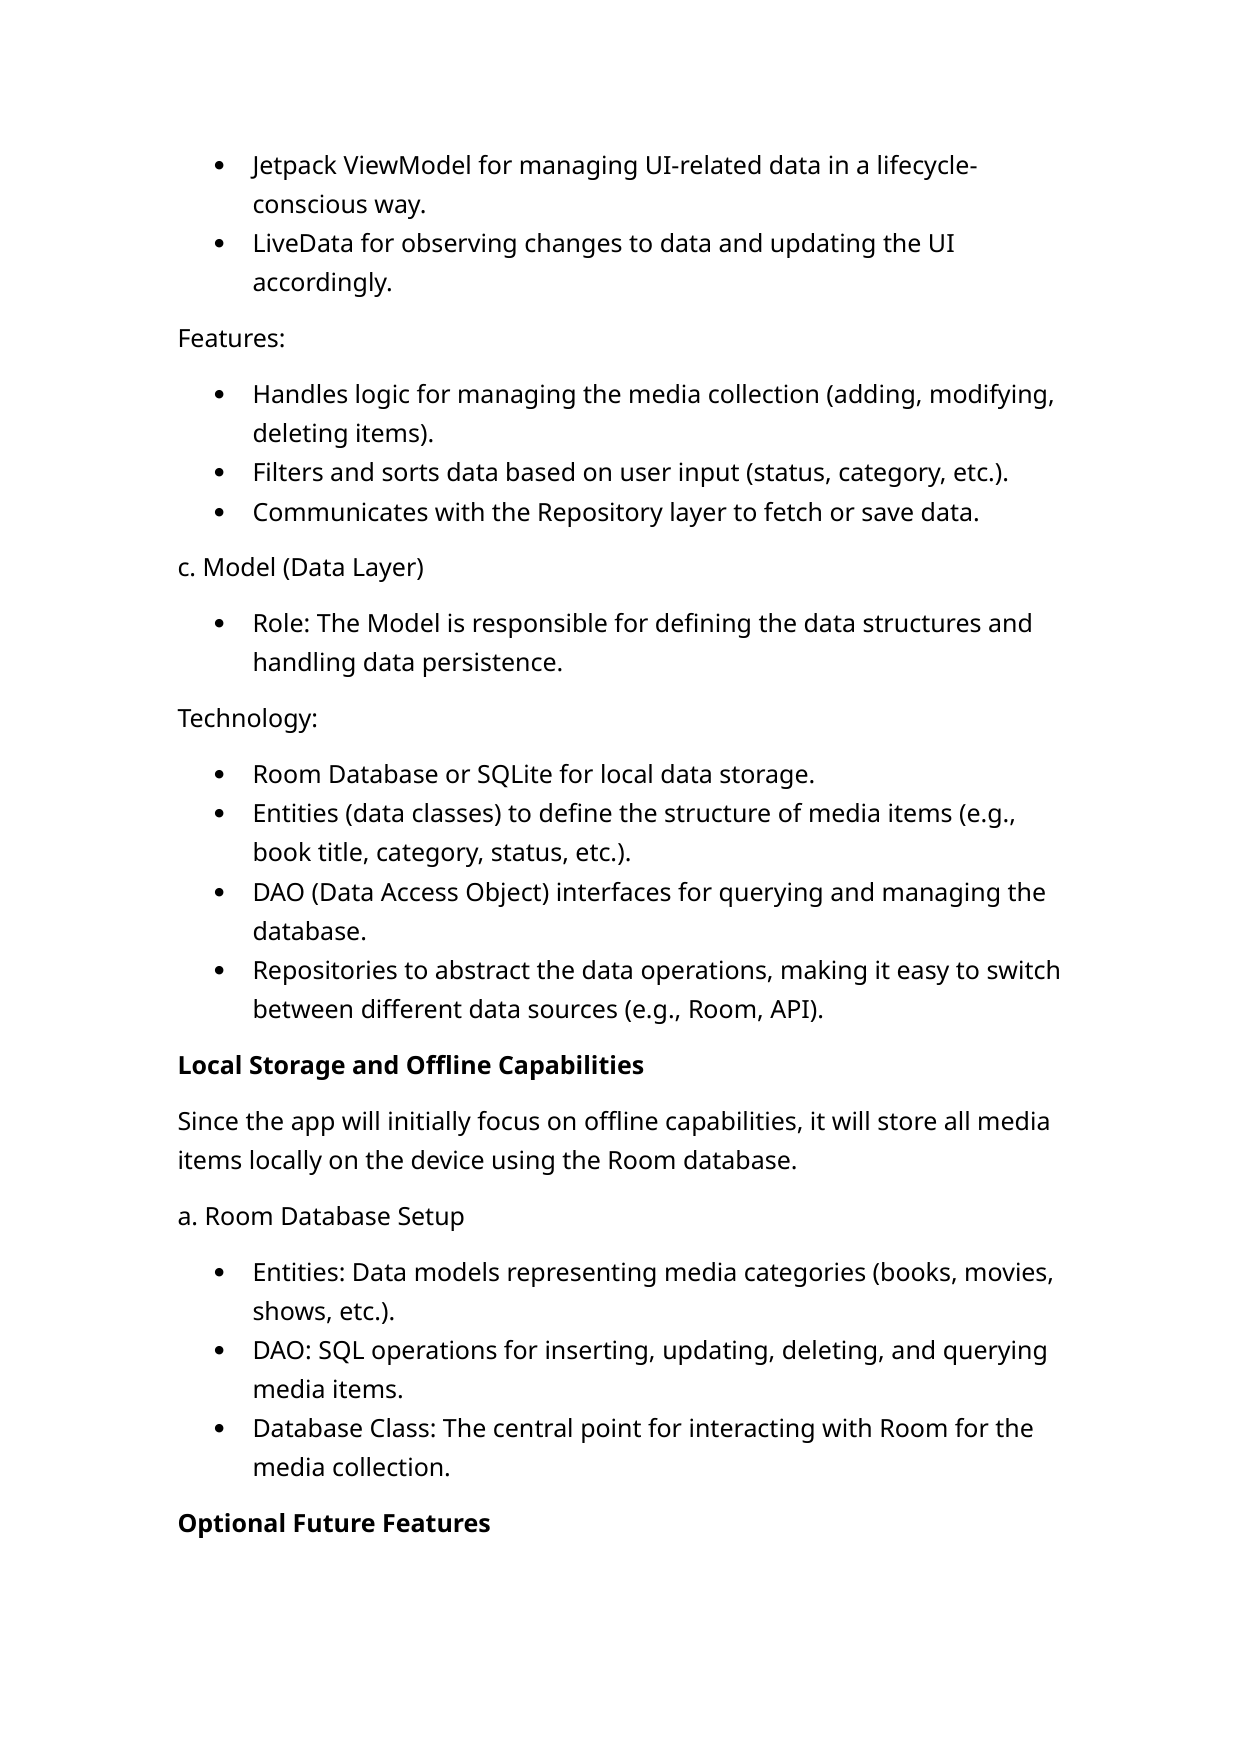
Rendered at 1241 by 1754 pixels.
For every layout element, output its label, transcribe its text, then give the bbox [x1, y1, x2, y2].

text c. Model (Data Layer) [177, 550, 1063, 584]
text Features: [177, 321, 1063, 355]
list Room Database or SQLite for local data storage. [215, 757, 1063, 791]
list Entities: Data models representing media categories (books, movies, shows, etc.). [215, 1254, 1063, 1327]
list Filters and sorts data based on user input (status, category, etc.). [215, 455, 1063, 489]
text Optional Future Features [177, 1506, 1063, 1540]
list Database Class: The central point for interacting with Room for the media collection. [215, 1411, 1063, 1484]
list DAO (Data Access Object) interfaces for querying and managing the database. [215, 874, 1063, 947]
text Since the app will initially focus on offline capabilities, it will store all media items locally on the device using the Room database. [177, 1103, 1063, 1177]
text Local Storage and Offline Capabilities [177, 1048, 1063, 1082]
list Handles logic for managing the media collection (adding, modifying, deleting items). [215, 377, 1063, 450]
list Communicates with the Repository layer to fetch or save data. [215, 494, 1063, 528]
list Entities (data classes) to define the structure of media items (e.g., book title, category, status, etc.). [215, 796, 1063, 869]
list Role: The Model is responsible for defining the data structures and handling data persistence. [215, 606, 1063, 679]
list LiveData for observing changes to data and updating the UI accordingly. [215, 226, 1063, 299]
list Jetpack ViewModel for managing UI-related data in a lifecycle-conscious way. [215, 148, 1063, 221]
text Technology: [177, 701, 1063, 735]
list Repositories to abstract the data operations, making it easy to switch between different data sources (e.g., Room, API). [215, 953, 1063, 1026]
list DAO: SQL operations for inserting, updating, deleting, and querying media items. [215, 1333, 1063, 1406]
text a. Room Database Setup [177, 1198, 1063, 1232]
